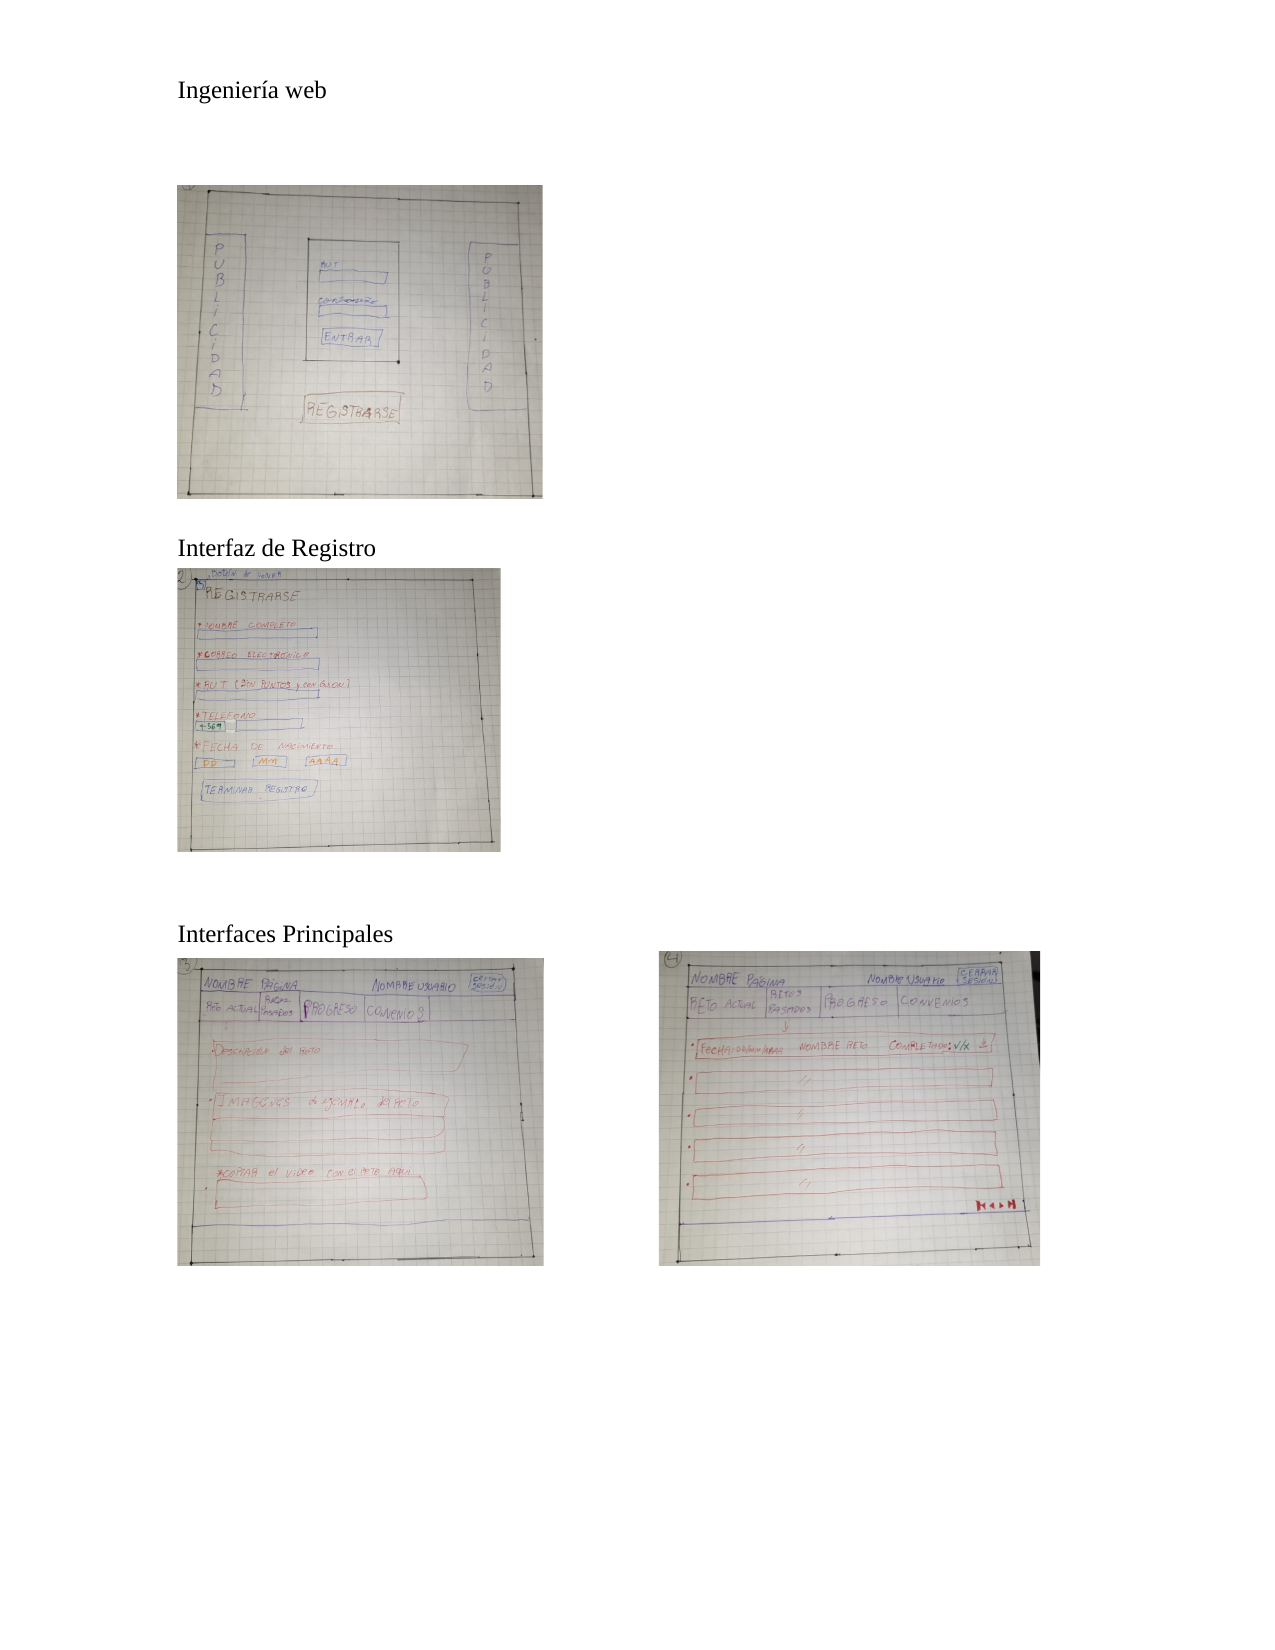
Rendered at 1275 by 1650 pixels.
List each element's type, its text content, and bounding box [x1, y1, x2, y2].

picture [177, 185, 543, 499]
text Interfaces Principales [177, 919, 1100, 947]
text Interfaz de Registro [177, 533, 1100, 562]
picture [658, 951, 1041, 1266]
picture [177, 958, 544, 1266]
picture [177, 568, 501, 852]
